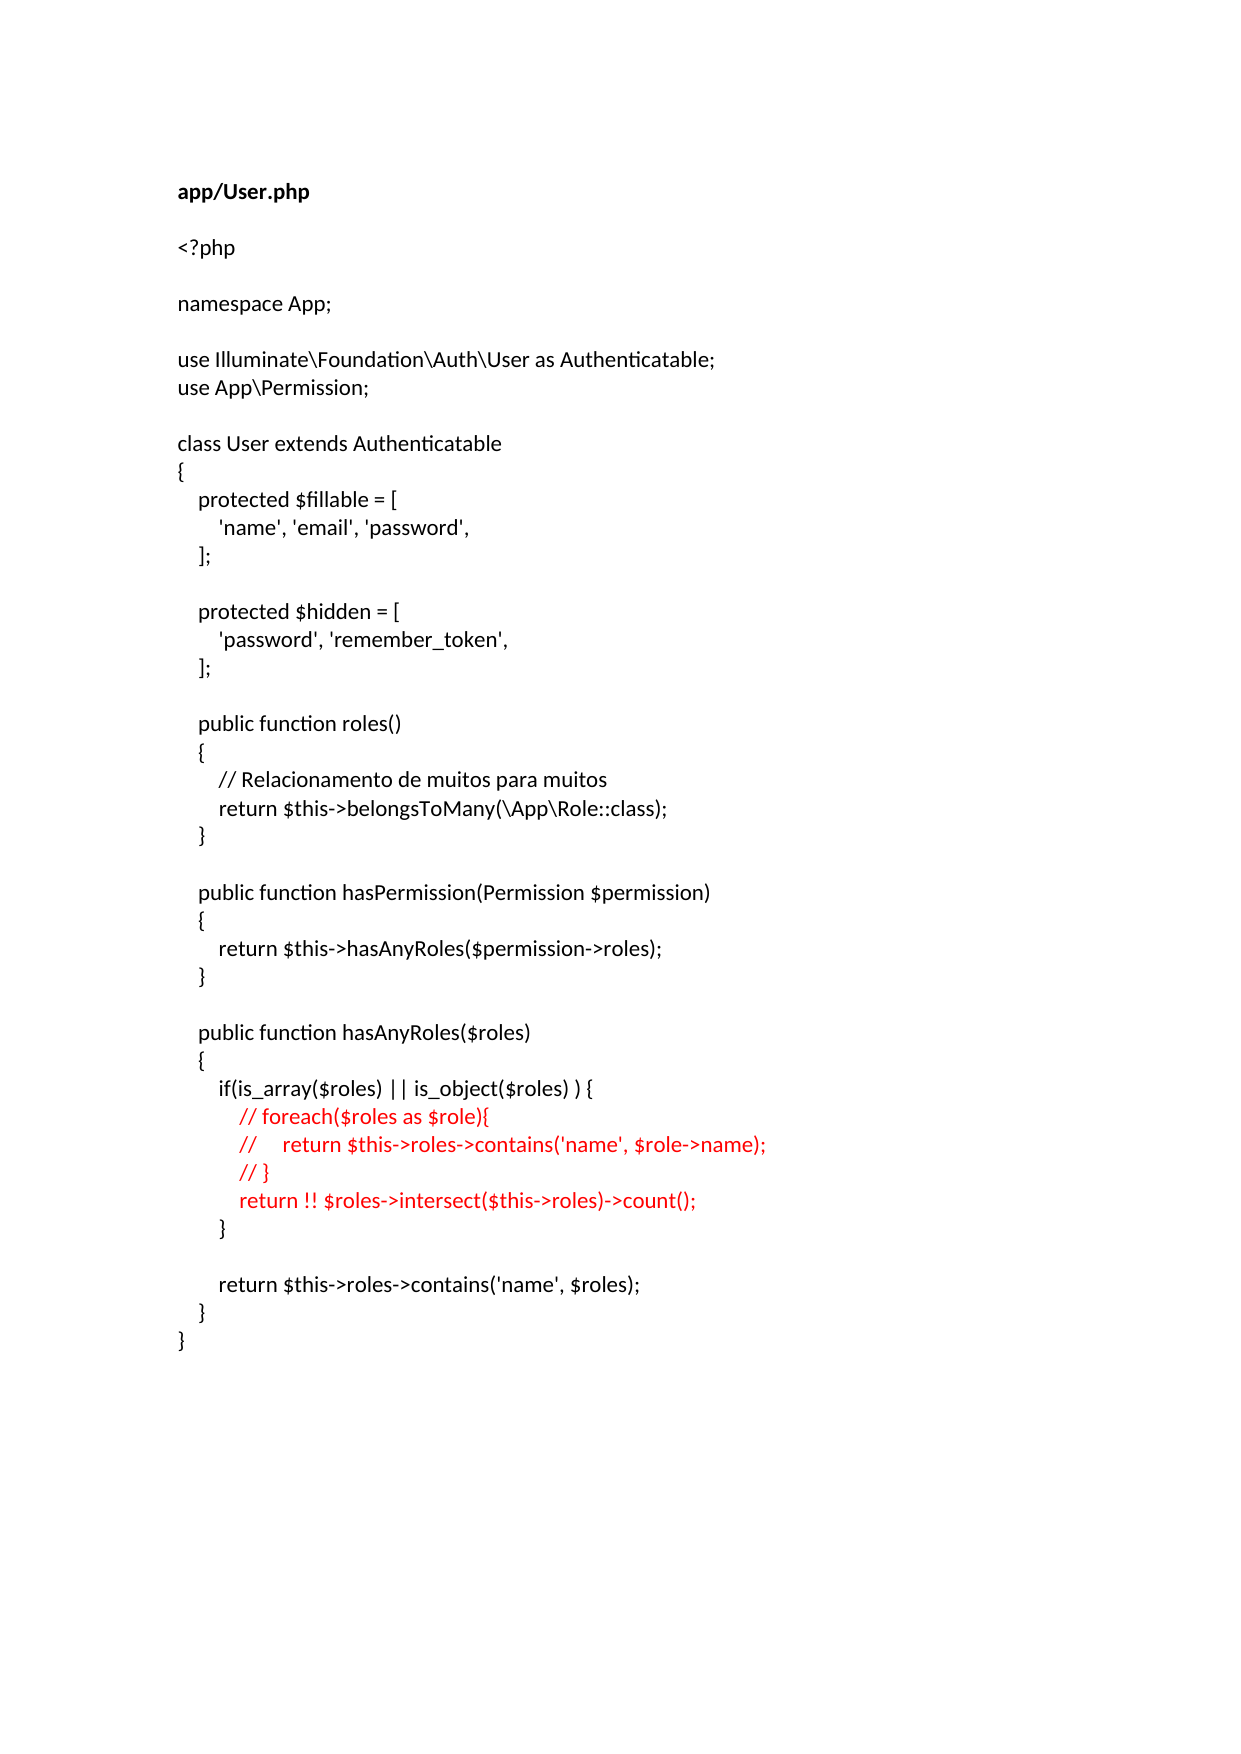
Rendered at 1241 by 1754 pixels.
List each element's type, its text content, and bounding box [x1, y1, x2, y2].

text <?php [177, 233, 1122, 261]
text if(is_array($roles) || is_object($roles) ) { [177, 1074, 1122, 1102]
text protected $hidden = [ [177, 597, 1122, 626]
text return $this->roles->contains('name', $roles); [177, 1270, 1122, 1298]
text { [177, 906, 1122, 934]
text ]; [177, 541, 1122, 569]
text namespace App; [177, 289, 1122, 317]
text use Illuminate\Foundation\Auth\User as Authenticatable; [177, 345, 1122, 373]
text // Relacionamento de muitos para muitos [177, 766, 1122, 794]
text 'name', 'email', 'password', [177, 513, 1122, 541]
text return $this->hasAnyRoles($permission->roles); [177, 934, 1122, 962]
text } [177, 962, 1122, 990]
text public function hasPermission(Permission $permission) [177, 878, 1122, 906]
text return $this->belongsToMany(\App\Role::class); [177, 794, 1122, 822]
text { [177, 1046, 1122, 1074]
text // } [177, 1158, 1122, 1186]
text return !! $roles->intersect($this->roles)->count(); [177, 1186, 1122, 1214]
text } [177, 1326, 1122, 1354]
text class User extends Authenticatable [177, 429, 1122, 457]
text } [177, 1298, 1122, 1326]
text } [177, 822, 1122, 850]
text { [177, 457, 1122, 485]
text // return $this->roles->contains('name', $role->name); [177, 1130, 1122, 1158]
text ]; [177, 653, 1122, 682]
text // foreach($roles as $role){ [177, 1102, 1122, 1130]
text app/User.php [177, 177, 1122, 205]
text public function roles() [177, 709, 1122, 738]
text public function hasAnyRoles($roles) [177, 1018, 1122, 1046]
text use App\Permission; [177, 373, 1122, 401]
text protected $fillable = [ [177, 485, 1122, 513]
text } [177, 1214, 1122, 1242]
text { [177, 738, 1122, 766]
text 'password', 'remember_token', [177, 626, 1122, 653]
